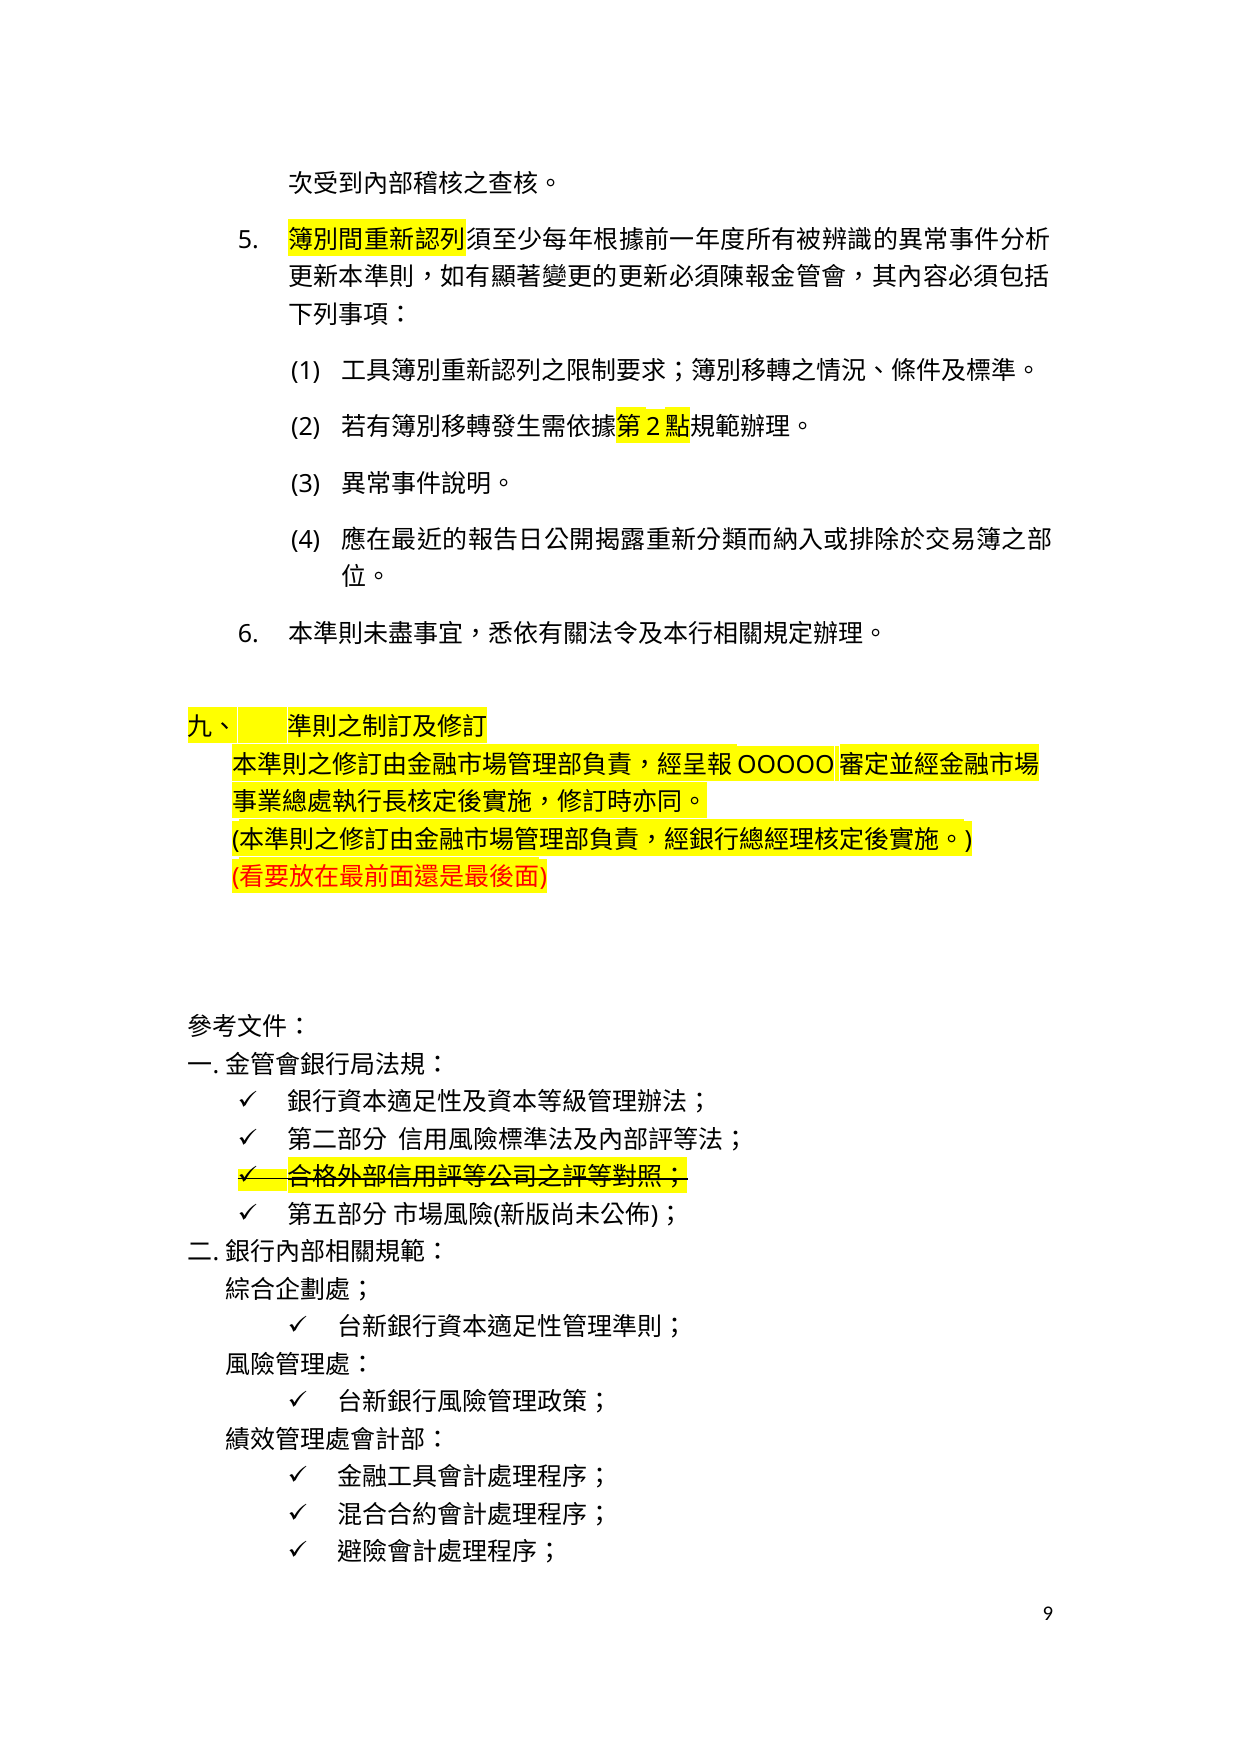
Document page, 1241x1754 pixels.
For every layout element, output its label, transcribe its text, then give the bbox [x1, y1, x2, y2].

list 工具簿別重新認列之限制要求；簿別移轉之情況、條件及標準。 [291, 350, 1053, 387]
text 績效管理處會計部： [187, 1419, 1053, 1456]
list 應在最近的報告日公開揭露重新分類而納入或排除於交易簿之部位。 [291, 519, 1053, 594]
list 對於遵循本準則之執行情形，應保有完善書面紀錄，並應每年至少一次受到內部稽核之查核。 [238, 162, 1053, 200]
list 準則之制訂及修訂 [187, 706, 1053, 744]
list 若有簿別移轉發生需依據第2點規範辦理。 [291, 406, 1053, 444]
text 參考文件： [187, 1006, 1053, 1044]
list 合格外部信用評等公司之評等對照； [237, 1156, 1053, 1194]
list 台新銀行資本適足性管理準則； [287, 1306, 1053, 1344]
list 銀行內部相關規範： [187, 1231, 1053, 1269]
list 金融工具會計處理程序； [287, 1456, 1053, 1494]
text 風險管理處： [187, 1344, 1053, 1381]
list 本準則之修訂由金融市場管理部負責，經呈報OOOOO審定並經金融市場事業總處執行長核定後實施，修訂時亦同。 [232, 744, 1053, 819]
text 綜合企劃處； [187, 1269, 1053, 1306]
list 銀行資本適足性及資本等級管理辦法； [237, 1081, 1053, 1119]
list 第五部分 市場風險(新版尚未公佈)； [237, 1194, 1053, 1231]
list 混合合約會計處理程序； [287, 1494, 1053, 1531]
list 第二部分 信用風險標準法及內部評等法； [237, 1119, 1053, 1156]
list 異常事件說明。 [291, 462, 1053, 500]
list 本準則未盡事宜，悉依有關法令及本行相關規定辦理。 [238, 612, 1053, 650]
list 台新銀行風險管理政策； [287, 1381, 1053, 1419]
list (看要放在最前面還是最後面) [232, 856, 1053, 894]
list 避險會計處理程序； [287, 1531, 1053, 1569]
list 簿別間重新認列須至少每年根據前一年度所有被辨識的異常事件分析更新本準則，如有顯著變更的更新必須陳報金管會，其內容必須包括下列事項： [238, 219, 1053, 331]
list 金管會銀行局法規： [187, 1044, 1053, 1081]
